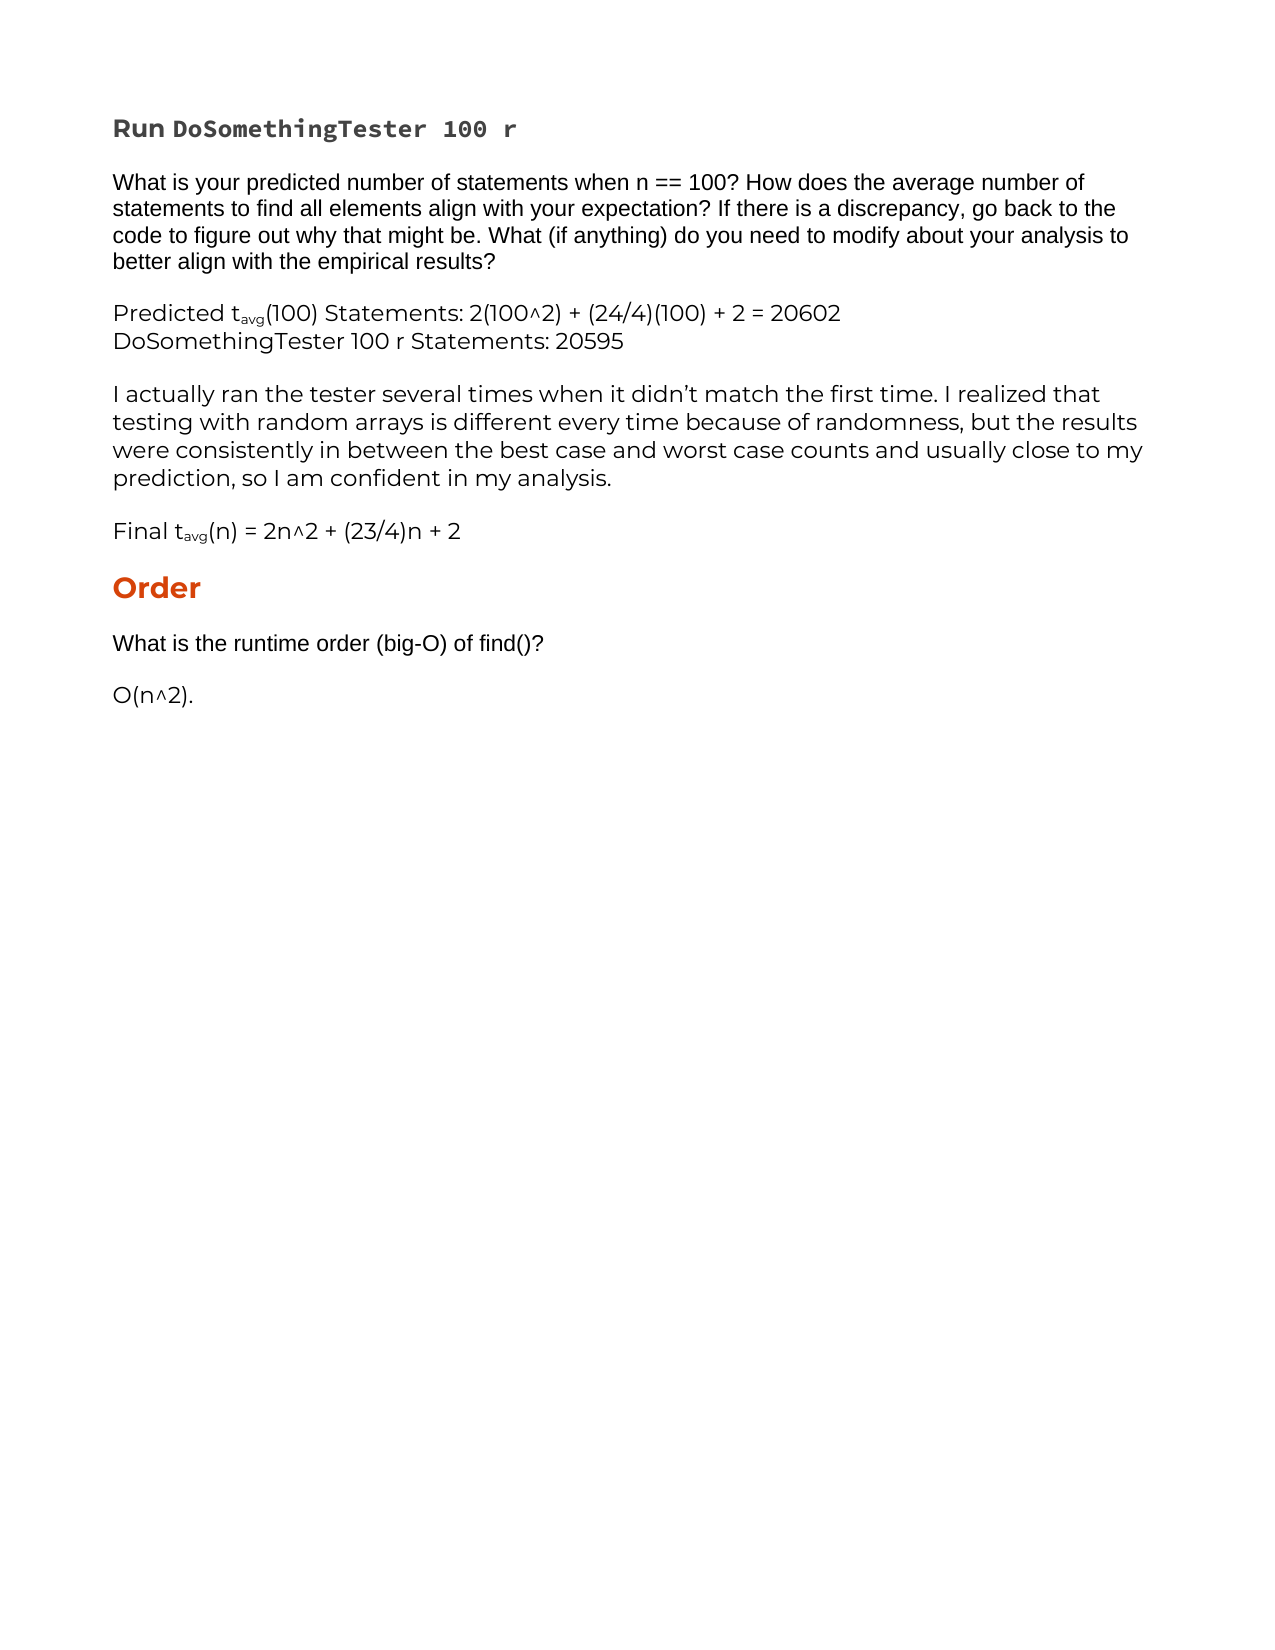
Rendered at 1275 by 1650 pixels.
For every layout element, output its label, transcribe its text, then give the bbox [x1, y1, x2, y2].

text O(n^2). [112, 682, 1162, 709]
text Final tavg(n) = 2n^2 + (23/4)n + 2 [112, 517, 1162, 545]
text DoSomethingTester 100 r Statements: 20595 [112, 327, 1162, 355]
text What is the runtime order (big-O) of find()? [112, 630, 1162, 657]
subtitle Order [112, 570, 1162, 605]
text Predicted tavg(100) Statements: 2(100^2) + (24/4)(100) + 2 = 20602 [112, 299, 1162, 327]
text I actually ran the tester several times when it didn’t match the first time. I realized that testing with random arrays is different every time because of randomness, but the results were consistently in between the best case and worst case counts and usually close to my prediction, so I am confident in my analysis. [112, 380, 1162, 492]
subtitle Run DoSomethingTester 100 r [112, 112, 1162, 144]
text What is your predicted number of statements when n == 100? How does the average number of statements to find all elements align with your expectation? If there is a discrepancy, go back to the code to figure out why that might be. What (if anything) do you need to modify about your analysis to better align with the empirical results? [112, 169, 1162, 274]
